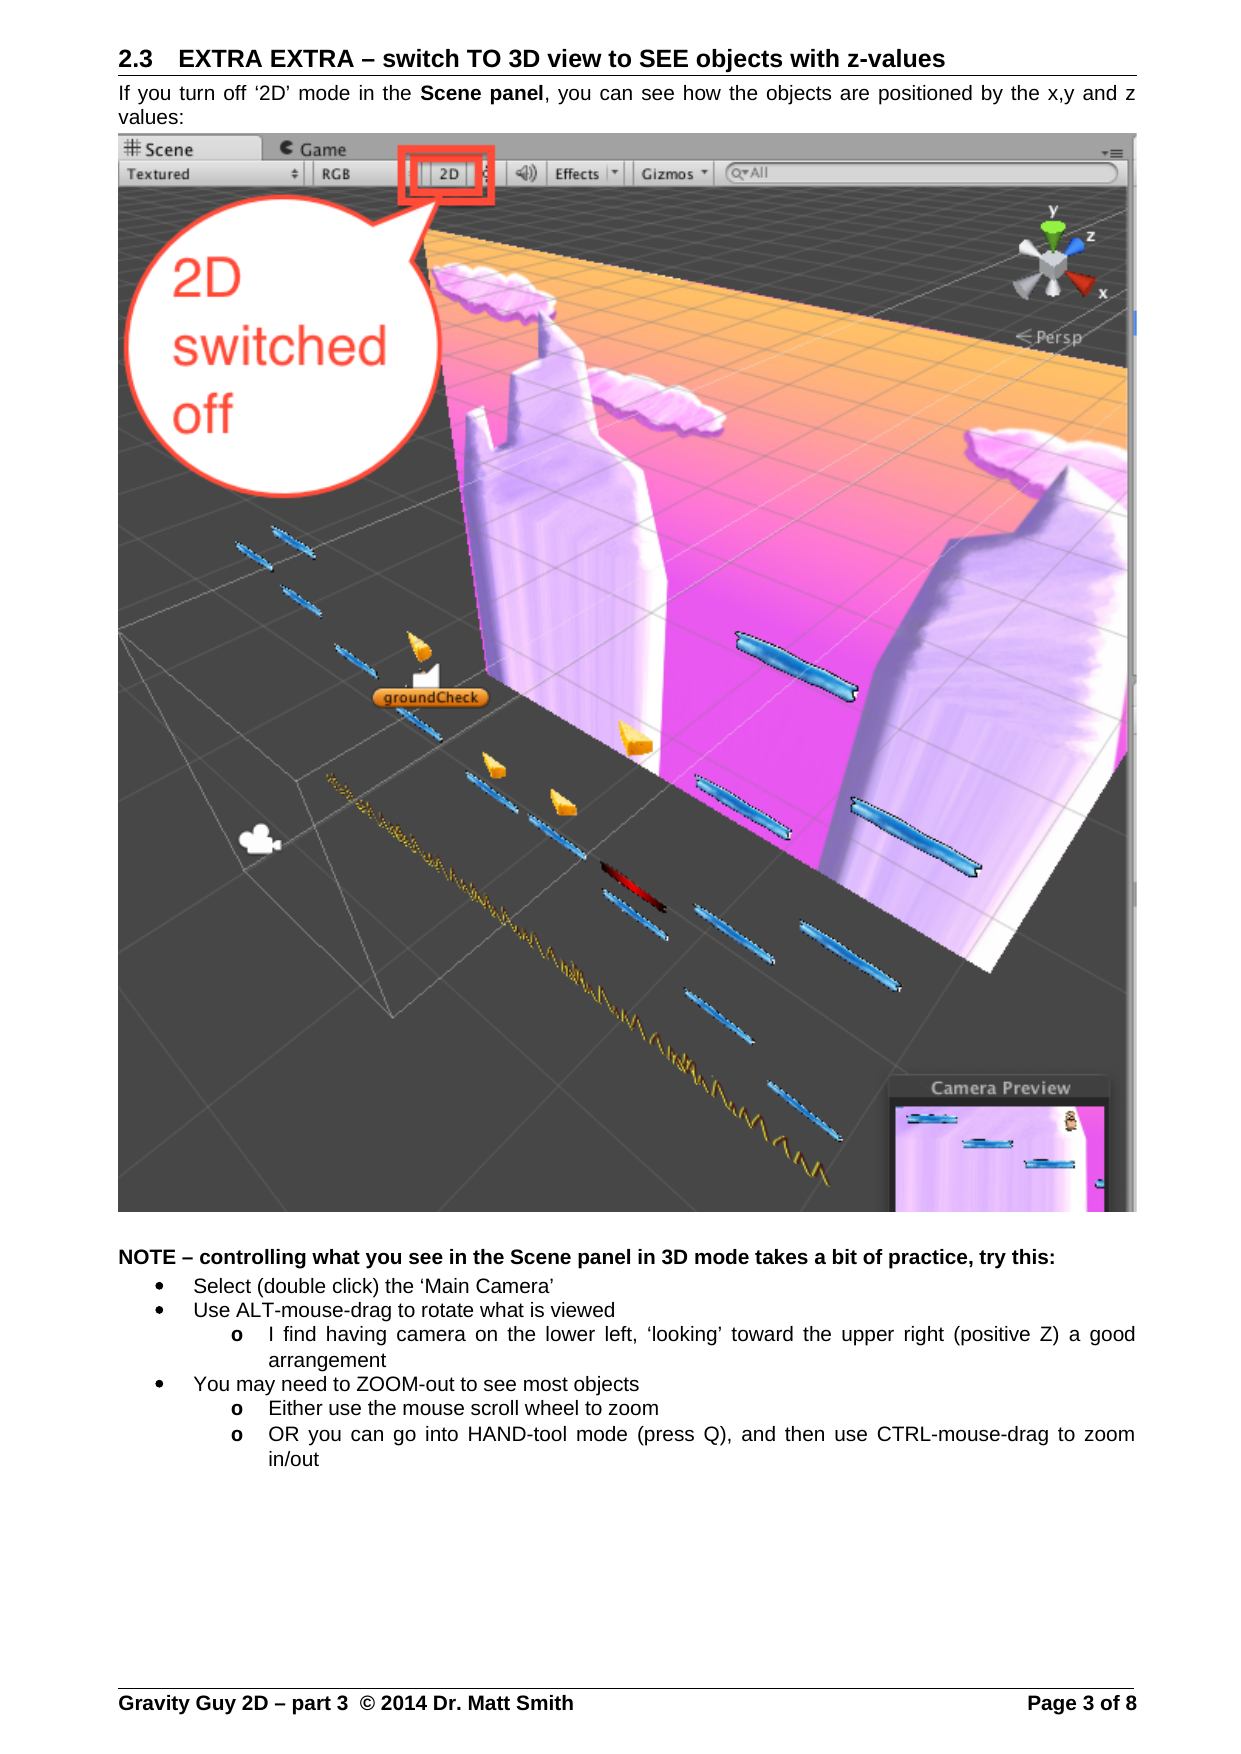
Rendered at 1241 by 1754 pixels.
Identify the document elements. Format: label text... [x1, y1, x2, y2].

text If you turn off ‘2D’ mode in the Scene panel, you can see how the objects are positioned by the x,y and z values: [118, 81, 1137, 129]
list You may need to ZOOM-out to see most objects [156, 1371, 1137, 1396]
picture [118, 133, 1137, 1212]
subtitle EXTRA EXTRA – switch TO 3D view to SEE objects with z-values [118, 44, 1137, 75]
list OR you can go into HAND-tool mode (press Q), and then use CTRL-mouse-drag to zoom in/out [231, 1421, 1137, 1471]
list Select (double click) the ‘Main Camera’ [156, 1273, 1137, 1298]
list I find having camera on the lower left, ‘looking’ toward the upper right (positive Z) a good arrangement [231, 1322, 1137, 1371]
text NOTE – controlling what you see in the Scene panel in 3D mode takes a bit of practice, try this: [118, 1245, 1137, 1269]
list Use ALT-mouse-drag to rotate what is viewed [156, 1298, 1137, 1322]
list Either use the mouse scroll wheel to zoom [231, 1396, 1137, 1421]
